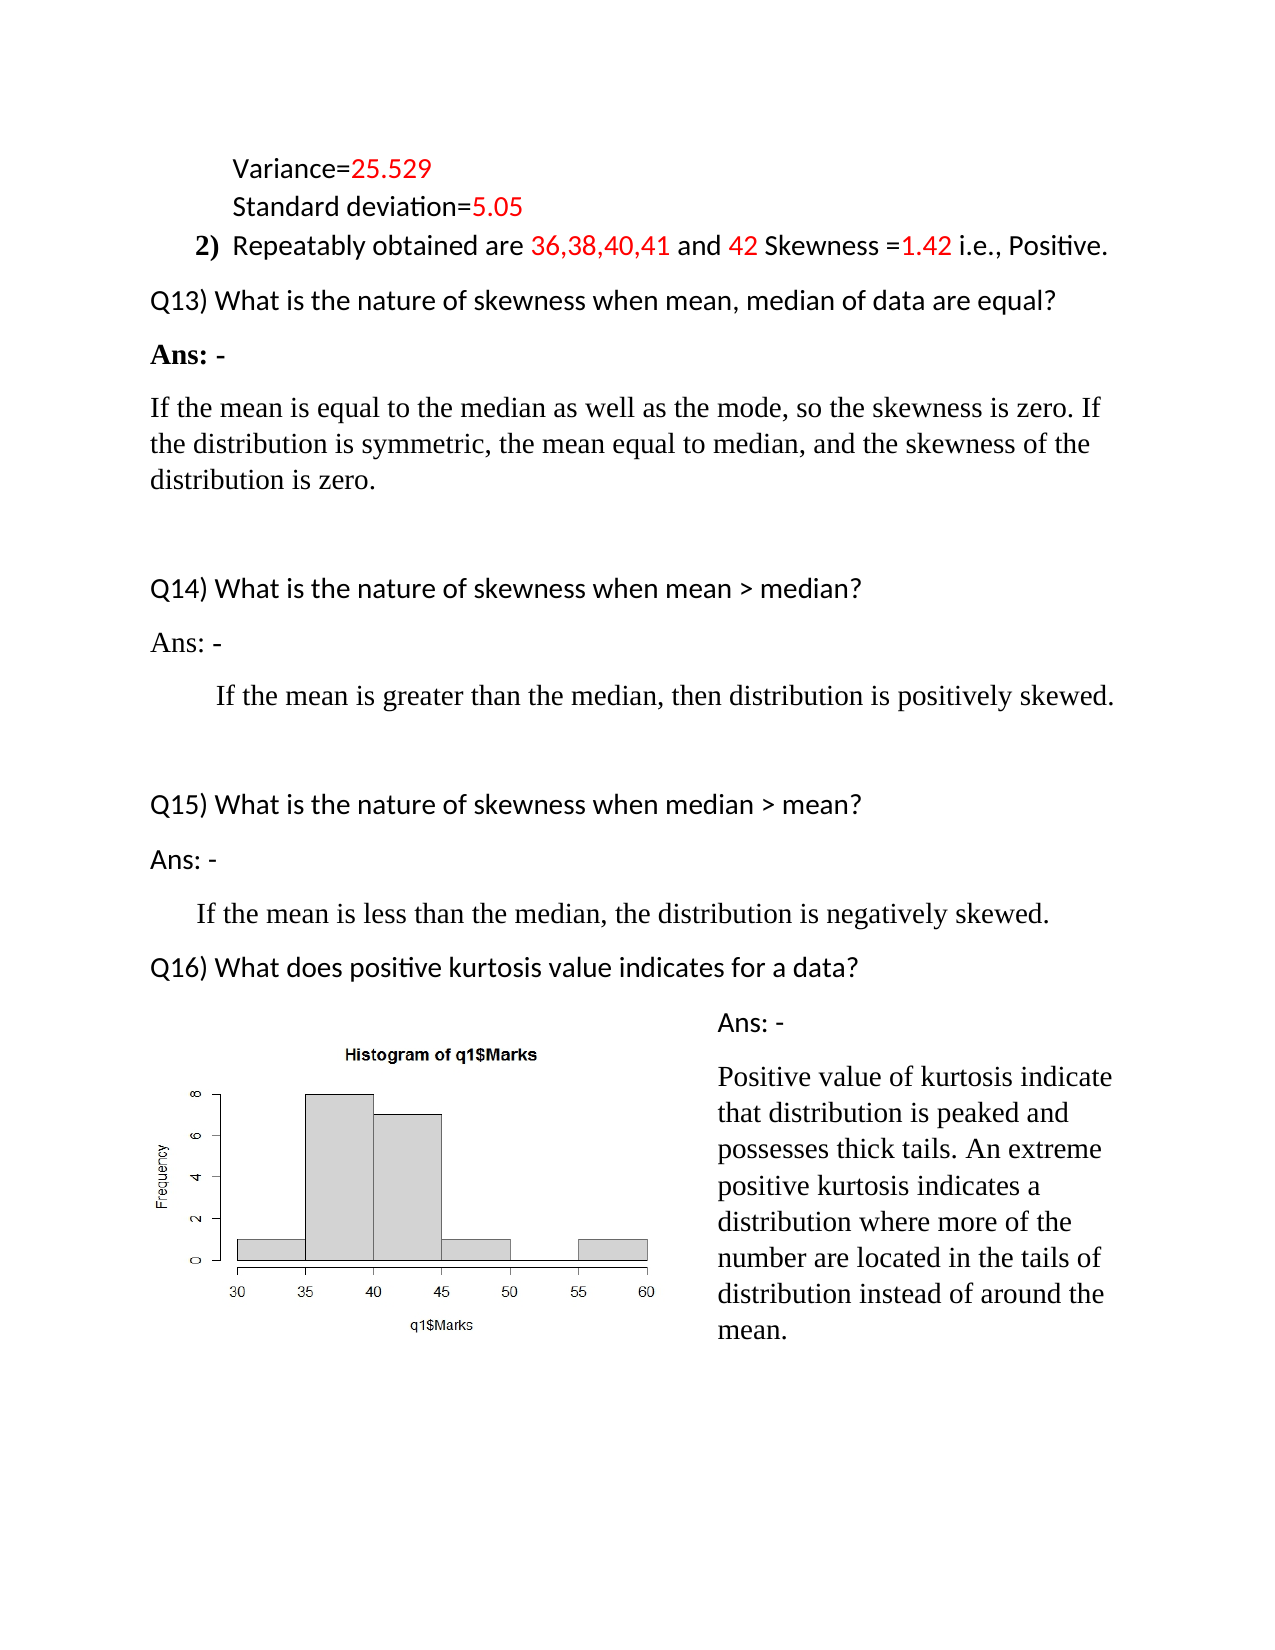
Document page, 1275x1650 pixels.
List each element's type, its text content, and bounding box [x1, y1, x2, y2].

text Q14) What is the nature of skewness when mean > median? [150, 570, 1125, 606]
list Variance=25.529 [232, 150, 1125, 186]
text Ans: - [150, 625, 1125, 659]
list Repeatably obtained are 36,38,40,41 and 42 Skewness =1.42 i.e., Positive. [195, 227, 1125, 262]
text Ans: - [150, 841, 1125, 877]
list Standard deviation=5.05 [232, 188, 1125, 224]
text Ans: - [150, 337, 1125, 371]
text If the mean is greater than the median, then distribution is positively skewed. [150, 678, 1125, 712]
text Q13) What is the nature of skewness when mean, median of data are equal? [150, 282, 1125, 318]
picture [150, 1020, 699, 1350]
text Q16) What does positive kurtosis value indicates for a data? [150, 949, 1125, 985]
text If the mean is less than the median, the distribution is negatively skewed. [150, 896, 1125, 930]
text Positive value of kurtosis indicate that distribution is peaked and possesses thick tails. An extreme positive kurtosis indicates a distribution where more of the number are located in the tails of distribution instead of around the mean. [699, 1059, 1125, 1346]
text Q15) What is the nature of skewness when median > mean? [150, 786, 1125, 822]
text Ans: - [150, 1004, 1125, 1040]
text If the mean is equal to the median as well as the mode, so the skewness is zero. If the distribution is symmetric, the mean equal to median, and the skewness of the distribution is zero. [150, 390, 1125, 496]
